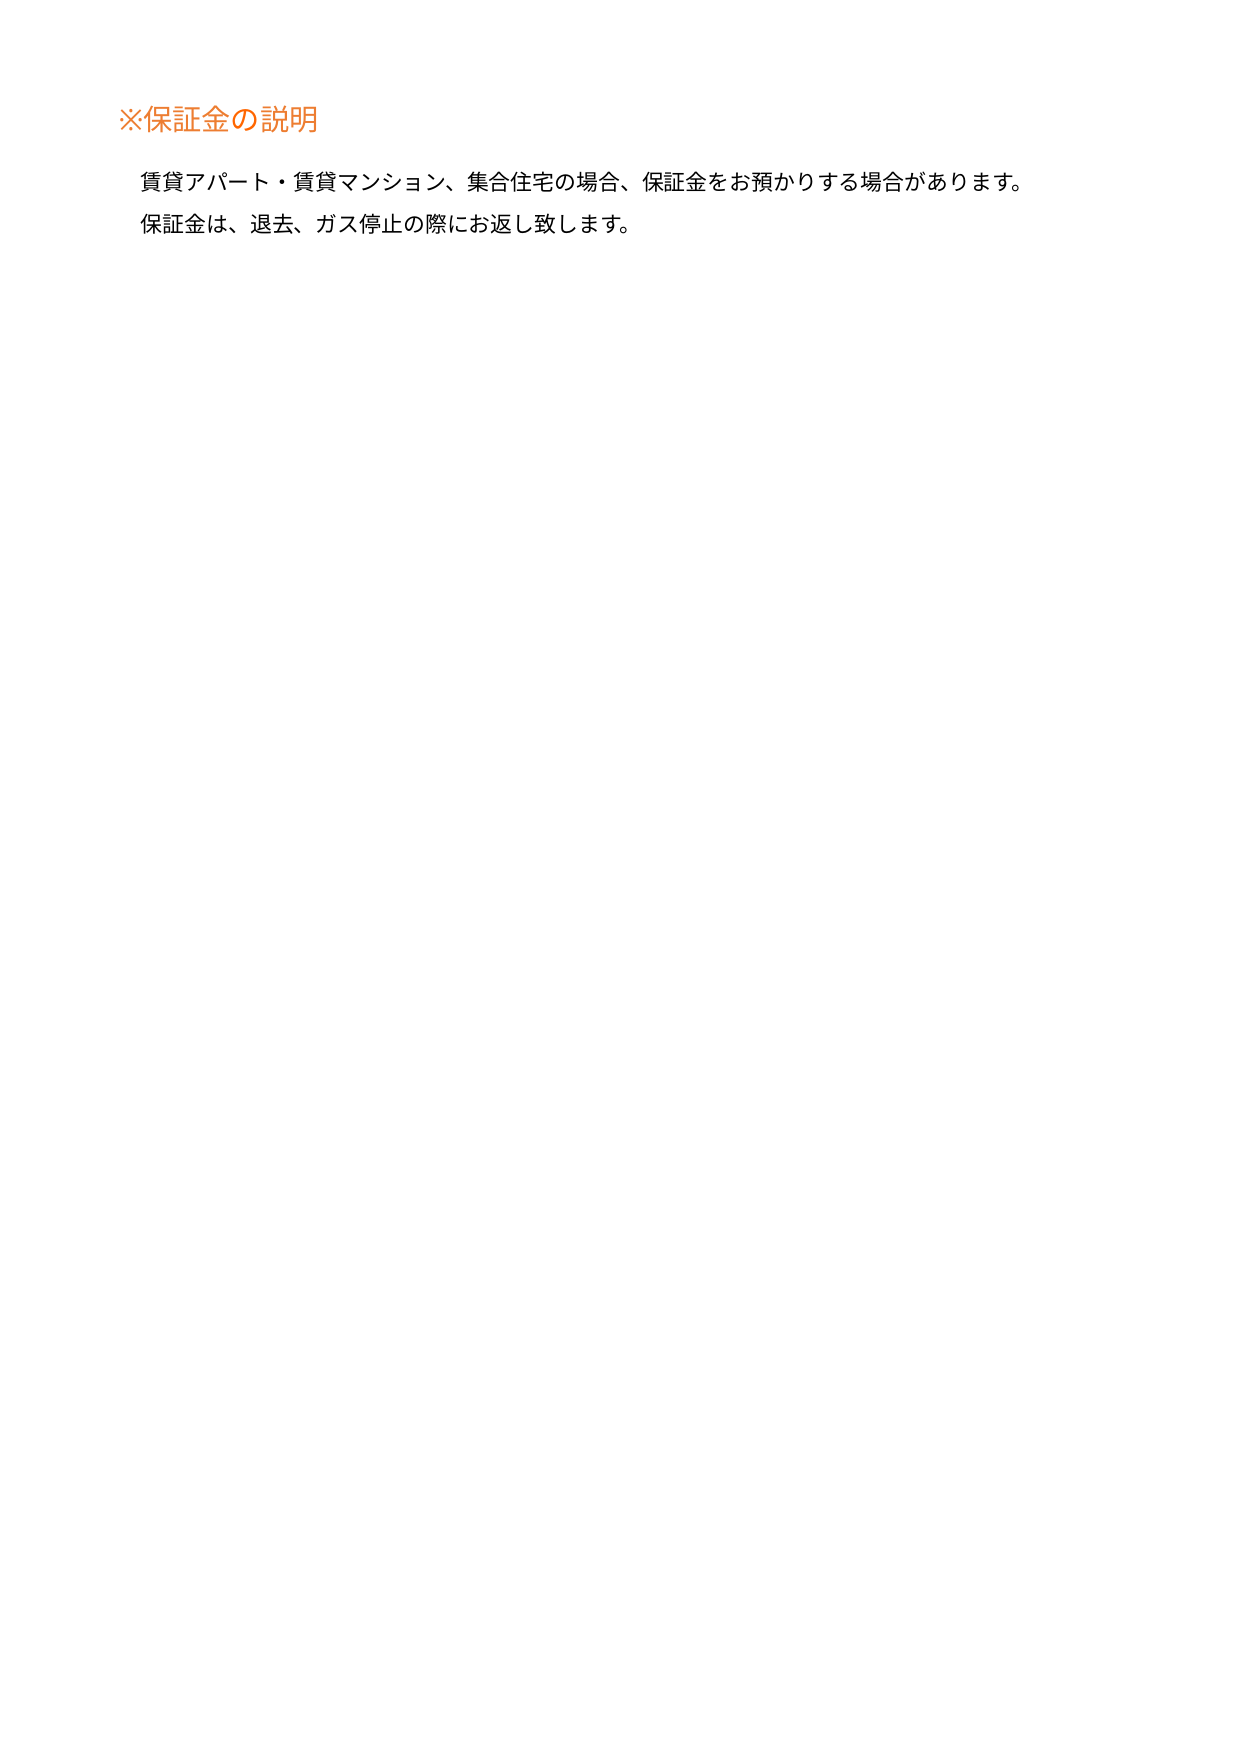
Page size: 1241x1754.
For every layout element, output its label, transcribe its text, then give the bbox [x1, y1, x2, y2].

text 賃貸アパート・賃貸マンション、集合住宅の場合、保証金をお預かりする場合があります。 [119, 160, 1165, 202]
text ※保証金の説明 [119, 75, 1165, 160]
text 保証金は、退去、ガス停止の際にお返し致します。 [119, 202, 1165, 244]
